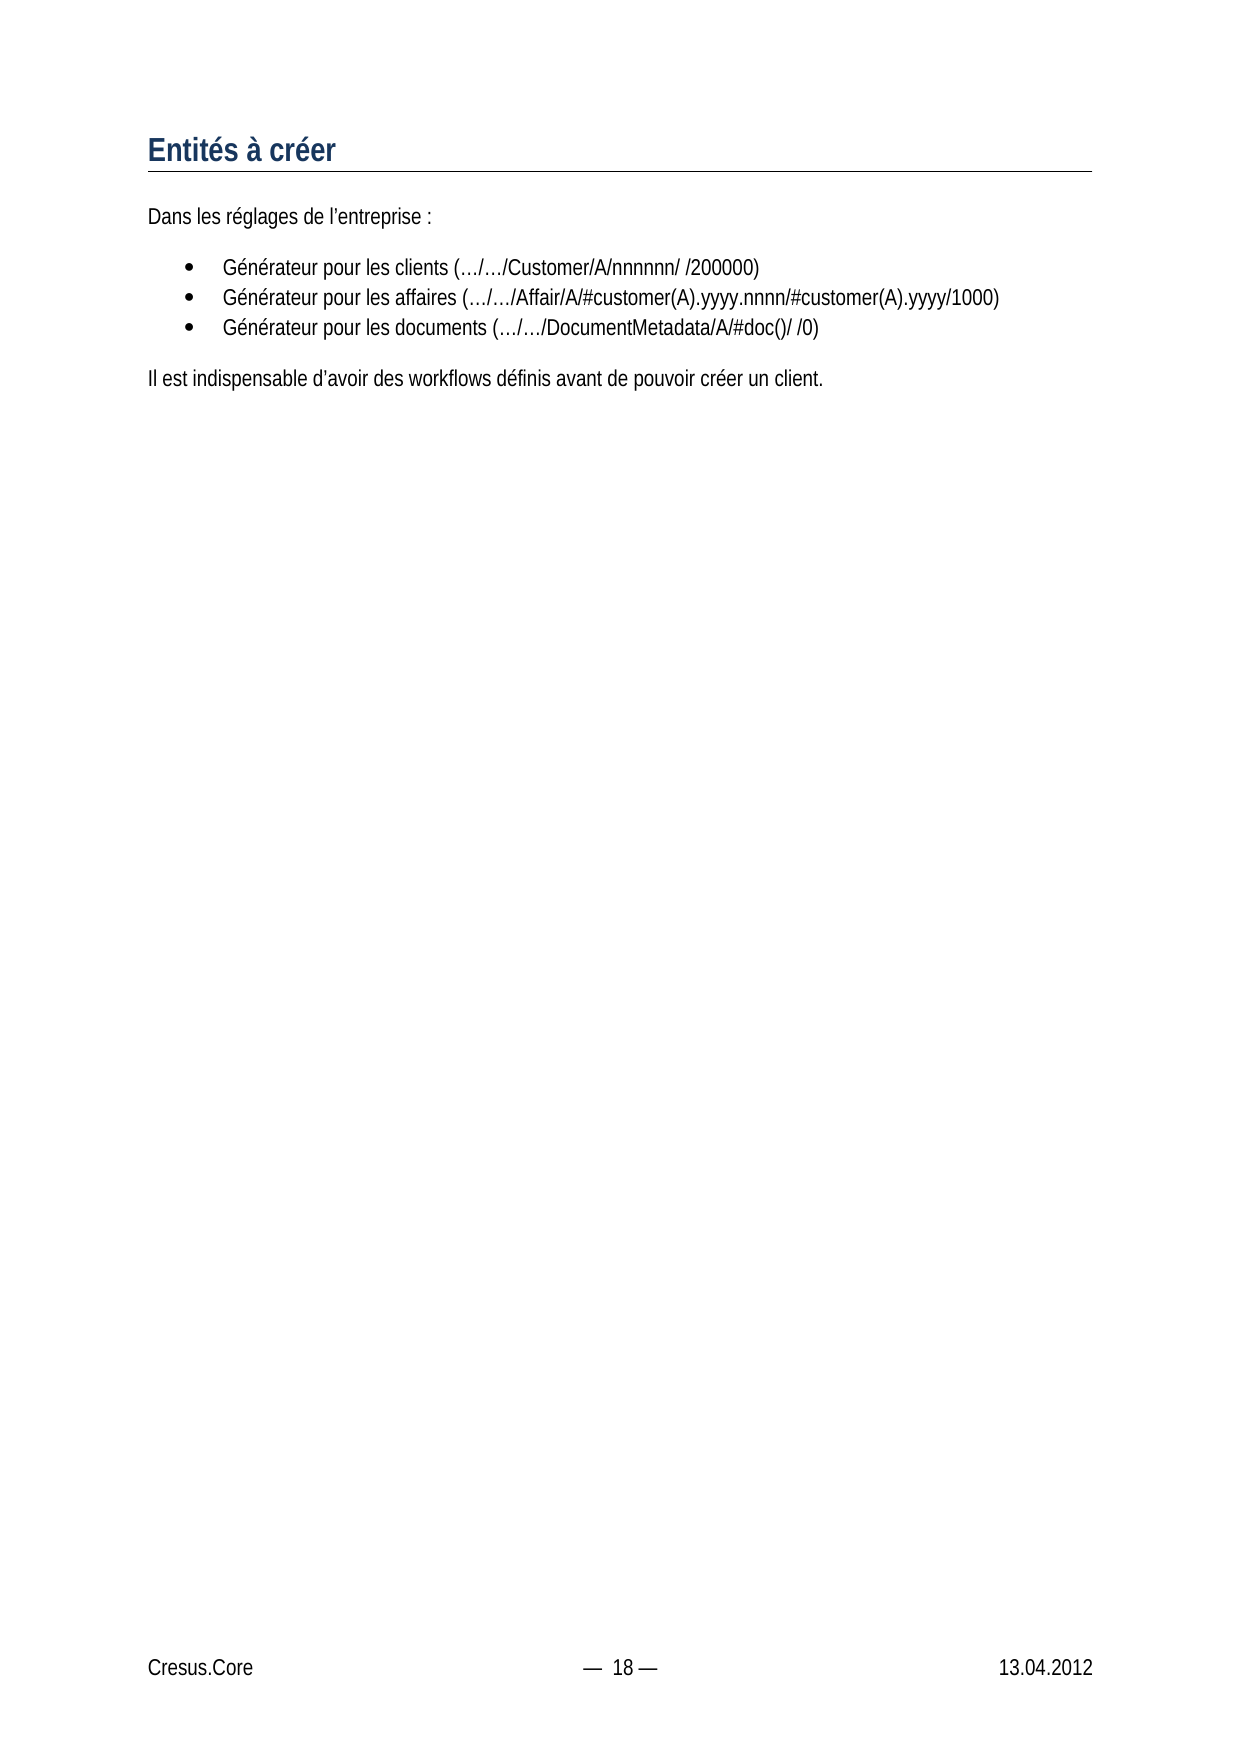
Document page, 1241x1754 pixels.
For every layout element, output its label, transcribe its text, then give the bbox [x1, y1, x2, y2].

list Générateur pour les clients (…/…/Customer/A/nnnnnn/ /200000) [185, 254, 1092, 280]
list Générateur pour les affaires (…/…/Affair/A/#customer(A).yyyy.nnnn/#customer(A).yyyy/1000) [185, 284, 1092, 310]
text Il est indispensable d’avoir des workflows définis avant de pouvoir créer un client. [148, 365, 1092, 392]
list Générateur pour les documents (…/…/DocumentMetadata/A/#doc()/ /0) [185, 314, 1092, 341]
subtitle Entités à créer [148, 131, 1092, 171]
text Dans les réglages de l’entreprise : [148, 203, 1092, 229]
